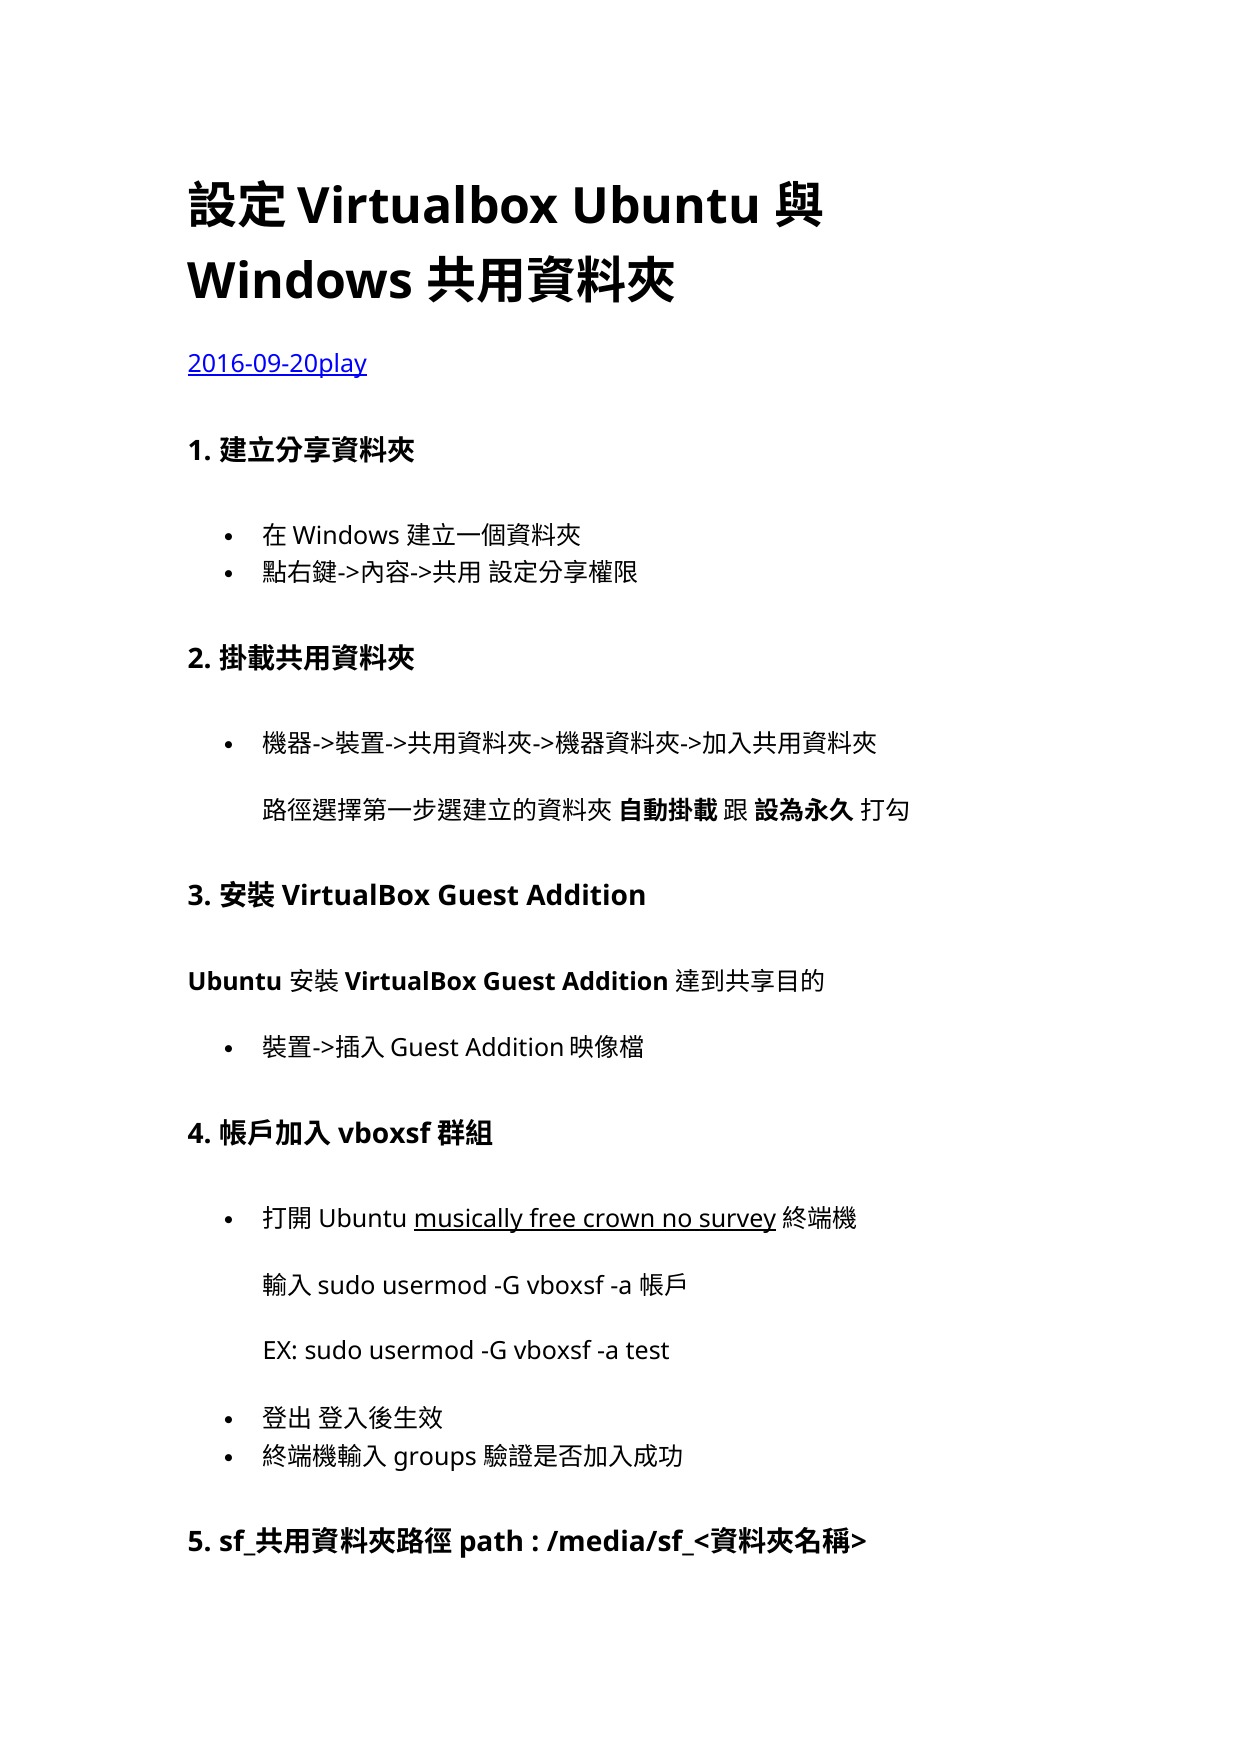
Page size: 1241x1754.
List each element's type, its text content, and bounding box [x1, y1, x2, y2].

list 打開 Ubuntu musically free crown no survey 終端機 [225, 1198, 1053, 1235]
text 設定Virtualbox Ubuntu 與 Windows 共用資料夾 [187, 164, 1053, 314]
list 終端機輸入 groups 驗證是否加入成功 [225, 1435, 1053, 1473]
text 3. 安裝 VirtualBox Guest Addition [187, 856, 1053, 931]
list 機器->裝置->共用資料夾->機器資料夾->加入共用資料夾 [225, 723, 1053, 760]
text 輸入sudo usermod -G vboxsf -a 帳戶 [262, 1264, 1053, 1302]
list 裝置->插入Guest Addition映像檔 [225, 1027, 1053, 1064]
text 路徑選擇第一步選建立的資料夾 自動掛載 跟 設為永久 打勾 [262, 789, 1053, 827]
list 在Windows 建立一個資料夾 [225, 514, 1053, 552]
text 5. sf_共用資料夾路徑 path : /media/sf_<資料夾名稱> [187, 1502, 1053, 1577]
text EX: sudo usermod -G vboxsf -a test [262, 1331, 1053, 1369]
text 1. 建立分享資料夾 [187, 410, 1053, 485]
list 登出 登入後生效 [225, 1398, 1053, 1435]
text 2016-09-20play [187, 344, 1053, 381]
text 4. 帳戶加入 vboxsf 群組 [187, 1094, 1053, 1169]
text 2. 掛載共用資料夾 [187, 619, 1053, 694]
list 點右鍵->內容->共用 設定分享權限 [225, 552, 1053, 589]
text Ubuntu 安裝 VirtualBox Guest Addition 達到共享目的 [187, 960, 1053, 998]
